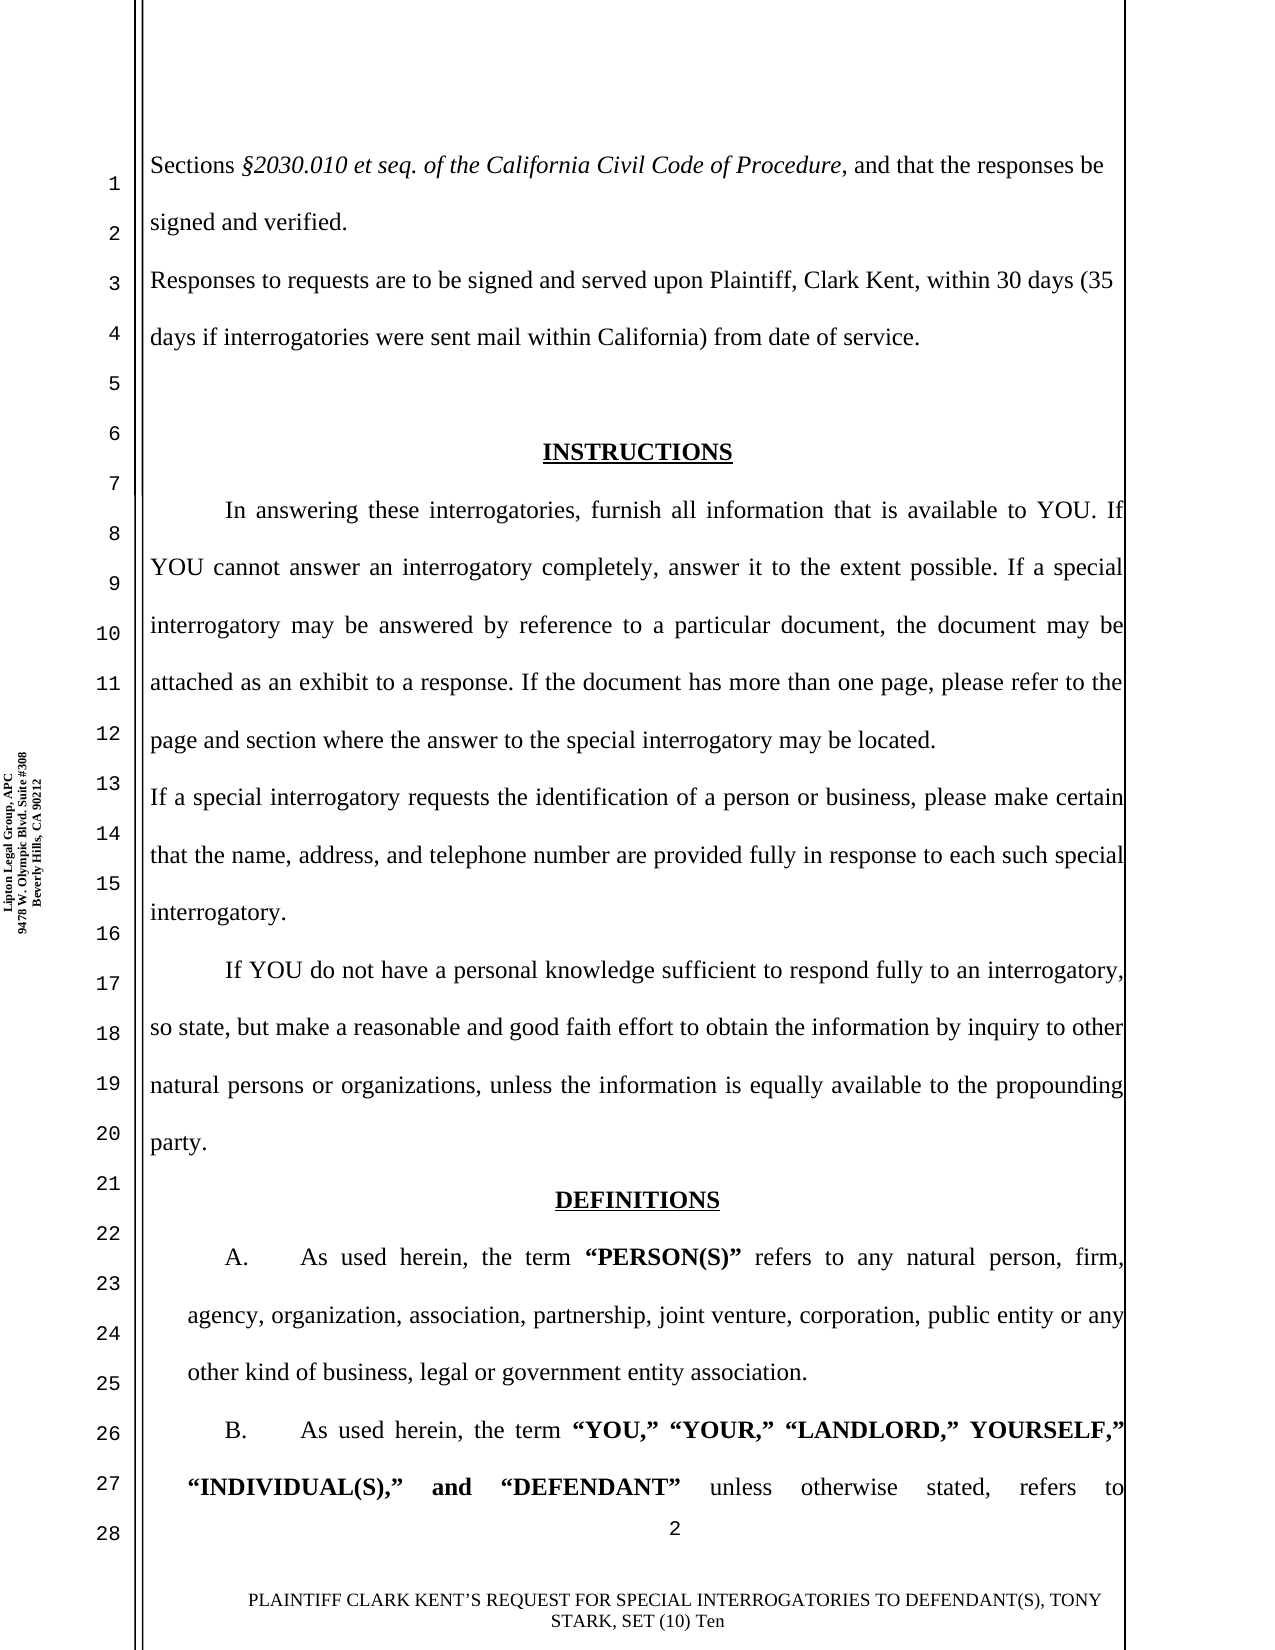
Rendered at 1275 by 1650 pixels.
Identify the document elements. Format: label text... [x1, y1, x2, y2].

text Responses to requests are to be signed and served upon Plaintiff, Clark Kent, within 30 days (35 days if interrogatories were sent mail within California) from date of service. [150, 265, 1125, 351]
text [150, 150, 1125, 236]
text In answering these interrogatories, furnish all information that is available to YOU. If YOU cannot answer an interrogatory completely, answer it to the extent possible. If a special interrogatory may be answered by reference to a particular document, the document may be attached as an exhibit to a response. If the document has more than one page, please refer to the page and section where the answer to the special interrogatory may be located. [150, 495, 1125, 754]
text DEFINITIONS [150, 1185, 1125, 1214]
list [187, 1415, 1125, 1501]
text If YOU do not have a personal knowledge sufficient to respond fully to an interrogatory, so state, but make a reasonable and good faith effort to obtain the information by inquiry to other natural persons or organizations, unless the information is equally available to the propounding party. [150, 955, 1125, 1156]
text If a special interrogatory requests the identification of a person or business, please make certain that the name, address, and telephone number are provided fully in response to each such special interrogatory. [150, 782, 1125, 926]
list As used herein, the term “PERSON(S)” refers to any natural person, firm, agency, organization, association, partnership, joint venture, corporation, public entity or any other kind of business, legal or government entity association. [187, 1242, 1125, 1386]
text INSTRUCTIONS [150, 437, 1125, 466]
